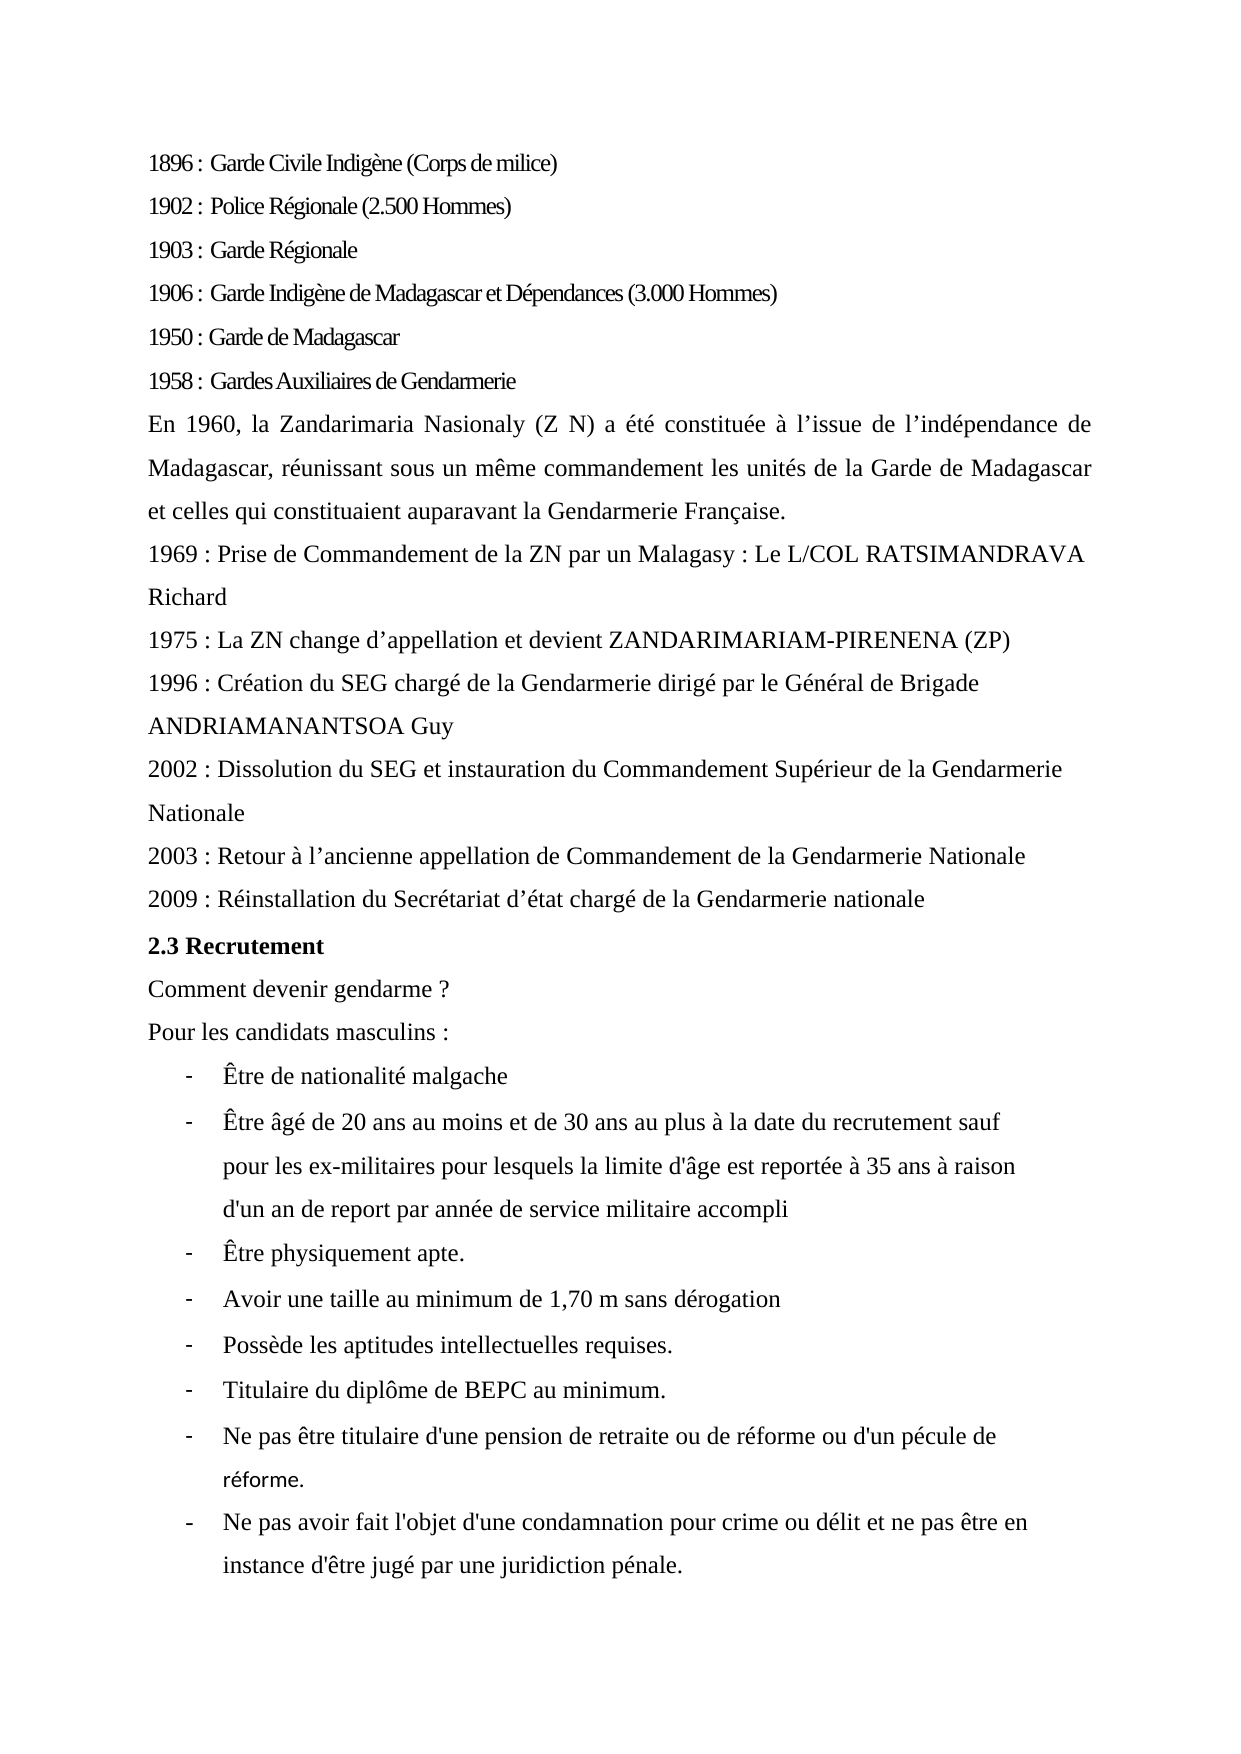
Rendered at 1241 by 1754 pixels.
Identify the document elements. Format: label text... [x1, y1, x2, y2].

text 1975 : La ZN change d’appellation et devient ZANDARIMARIAM-PIRENENA (ZP) [148, 625, 1093, 654]
text 1902 : Police Régionale (2.500 Hommes) [148, 191, 1093, 220]
list Être de nationalité malgache [185, 1061, 1048, 1091]
text 1903 : Garde Régionale [148, 235, 1093, 264]
text 2009 : Réinstallation du Secrétariat d’état chargé de la Gendarmerie nationale [148, 884, 1093, 913]
text 1996 : Création du SEG chargé de la Gendarmerie dirigé par le Général de Brigade ANDRIAMANANTSOA Guy [148, 668, 1093, 740]
list Être âgé de 20 ans au moins et de 30 ans au plus à la date du recrutement sauf pour les ex-militaires pour lesquels la limite d'âge est reportée à 35 ans à raison d'un an de report par année de service militaire accompli [185, 1106, 1048, 1223]
list Ne pas avoir fait l'objet d'une condamnation pour crime ou délit et ne pas être en instance d'être jugé par une juridiction pénale. [185, 1507, 1048, 1579]
list Titulaire du diplôme de BEPC au minimum. [185, 1374, 1048, 1405]
text 2003 : Retour à l’ancienne appellation de Commandement de la Gendarmerie Nationale [148, 841, 1093, 869]
text 1896 : Garde Civile Indigène (Corps de milice) [148, 148, 1093, 176]
text Comment devenir gendarme ? [148, 974, 1048, 1003]
list Être physiquement apte. [185, 1237, 1048, 1268]
list Ne pas être titulaire d'une pension de retraite ou de réforme ou d'un pécule de réforme. [185, 1420, 1048, 1493]
text 1969 : Prise de Commandement de la ZN par un Malagasy : Le L/COL RATSIMANDRAVA Richard [148, 539, 1093, 611]
text En 1960, la Zandarimaria Nasionaly (Z N) a été constituée à l’issue de l’indépendance de Madagascar, réunissant sous un même commandement les unités de la Garde de Madagascar et celles qui constituaient auparavant la Gendarmerie Française. [148, 409, 1093, 524]
text 1958 : Gardes Auxiliaires de Gendarmerie [148, 366, 1093, 394]
text 1906 : Garde Indigène de Madagascar et Dépendances (3.000 Hommes) [148, 278, 1093, 307]
list Possède les aptitudes intellectuelles requises. [185, 1329, 1048, 1359]
text 2002 : Dissolution du SEG et instauration du Commandement Supérieur de la Gendarmerie Nationale [148, 754, 1093, 826]
subtitle 2.3 Recrutement [148, 931, 1093, 960]
text Pour les candidats masculins : [148, 1017, 1048, 1046]
text 1950 : Garde de Madagascar [148, 322, 1093, 351]
list Avoir une taille au minimum de 1,70 m sans dérogation [185, 1283, 1048, 1314]
